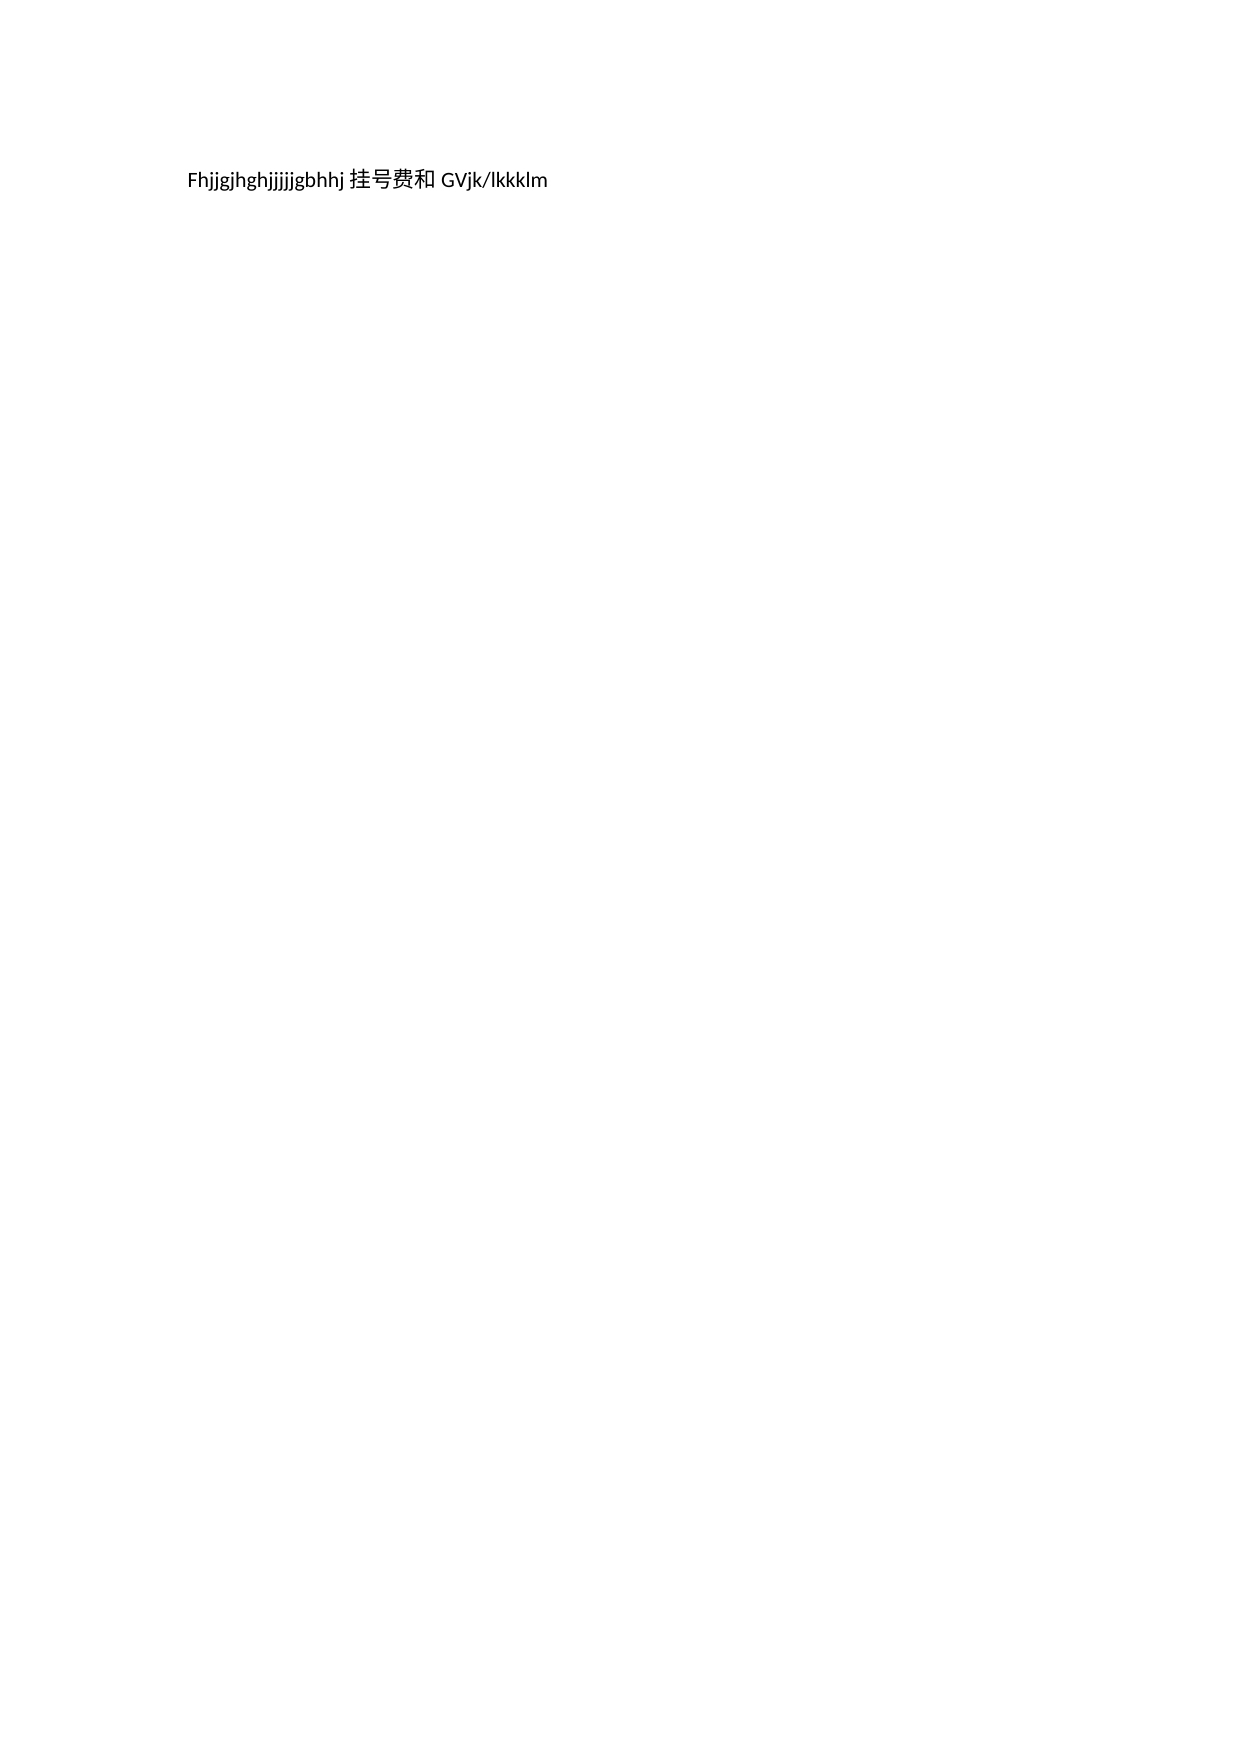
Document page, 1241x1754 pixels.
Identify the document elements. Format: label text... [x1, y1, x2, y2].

text Fhjjgjhghjjjjjgbhhj挂号费和GVjk/lkkklm [187, 162, 1053, 194]
